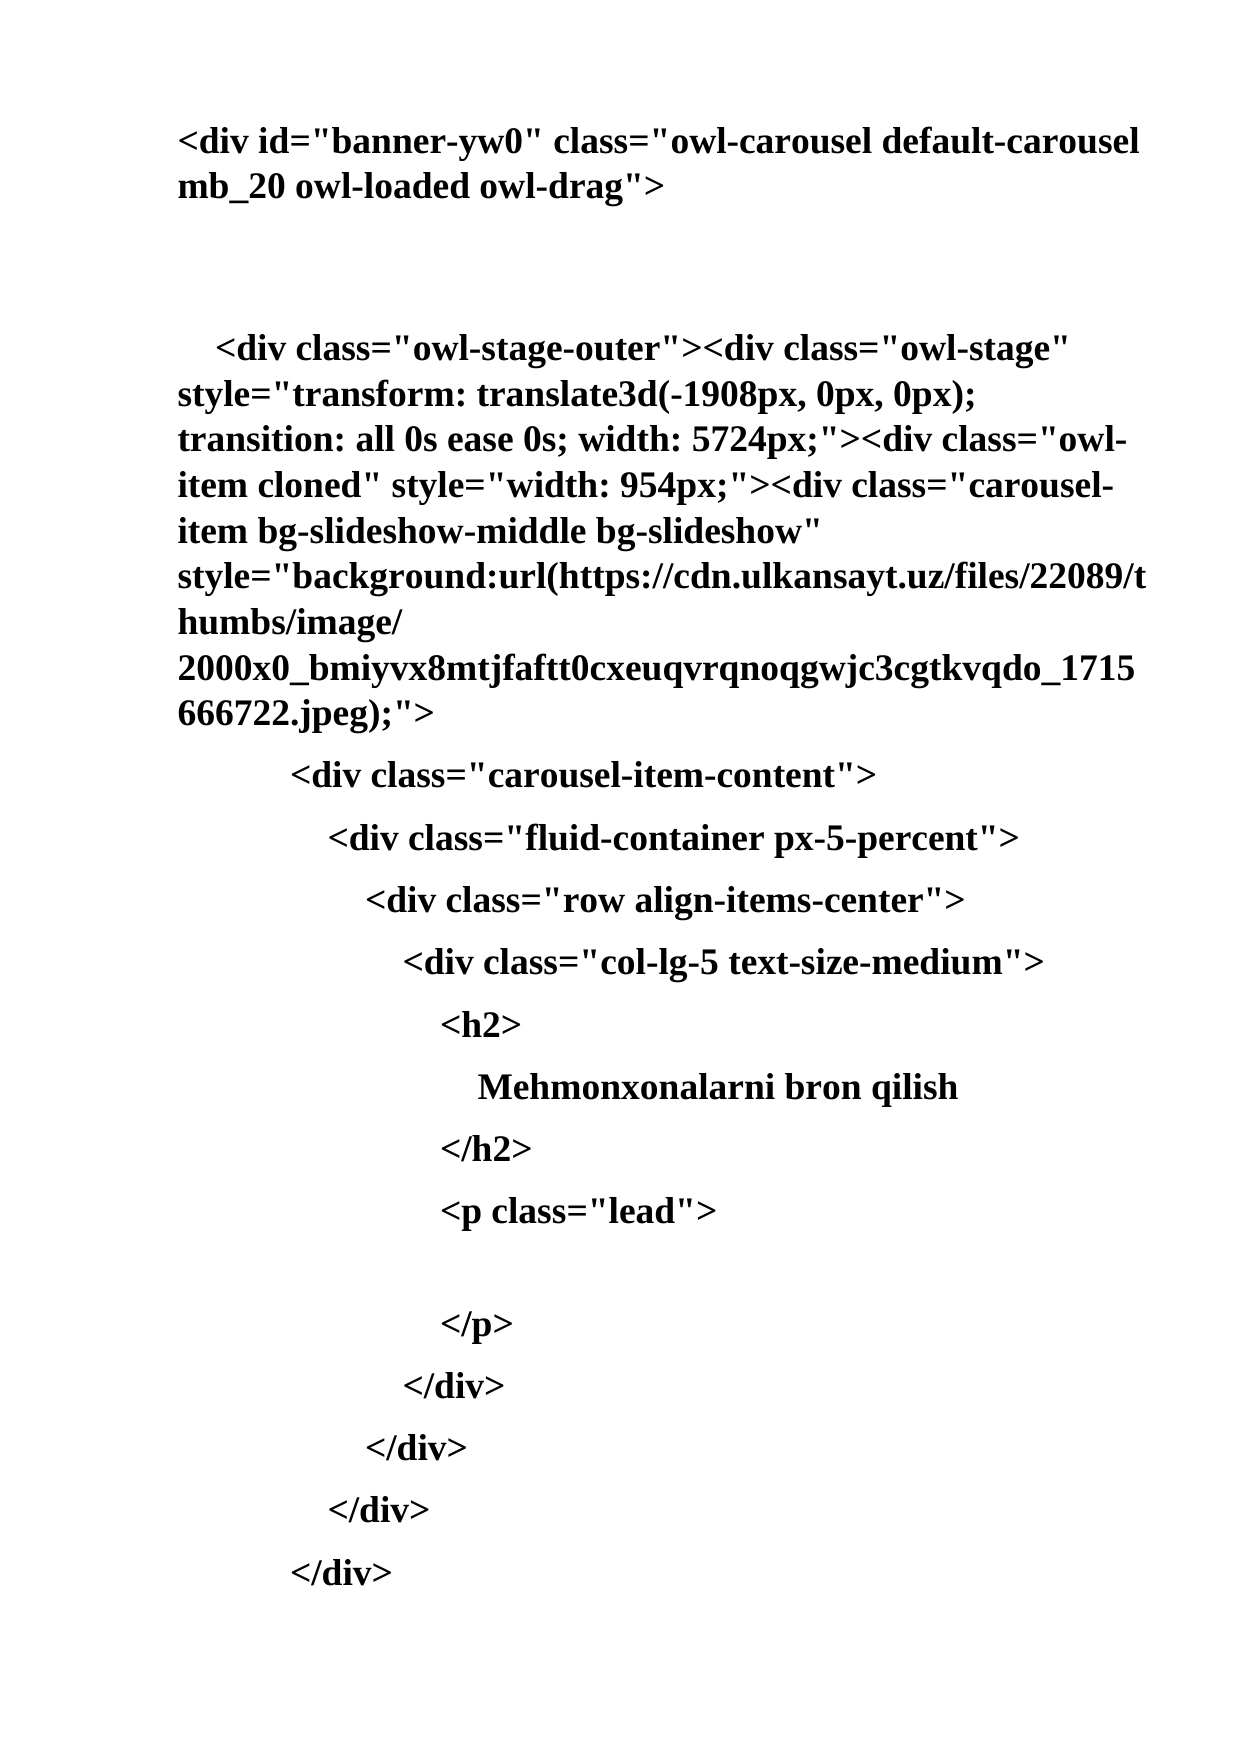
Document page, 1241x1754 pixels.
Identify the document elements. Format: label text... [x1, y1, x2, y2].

text <div class="row align-items-center"> [177, 877, 1152, 921]
text <div id="banner-yw0" class="owl-carousel default-carousel mb_20 owl-loaded owl-drag"> [177, 118, 1152, 207]
text <h2> [177, 1002, 1152, 1045]
text <div class="owl-stage-outer"><div class="owl-stage" style="transform: translate3d(-1908px, 0px, 0px); transition: all 0s ease 0s; width: 5724px;"><div class="owl-item cloned" style="width: 954px;"><div class="carousel-item bg-slideshow-middle bg-slideshow" style="background:url(https://cdn.ulkansayt.uz/files/22089/thumbs/image/2000x0_bmiyvx8mtjfaftt0cxeuqvrqnoqgwjc3cgtkvqdo_1715666722.jpeg);"> [177, 326, 1152, 734]
text </div> [177, 1363, 1152, 1406]
text </div> [177, 1550, 1152, 1593]
text <div class="carousel-item-content"> [177, 753, 1152, 796]
text <div class="col-lg-5 text-size-medium"> [177, 940, 1152, 983]
text </div> [177, 1426, 1152, 1469]
text </div> [177, 1488, 1152, 1531]
text <p class="lead"> [177, 1189, 1152, 1232]
text Mehmonxonalarni bron qilish [177, 1064, 1152, 1107]
text </p> [177, 1301, 1152, 1344]
text <div class="fluid-container px-5-percent"> [177, 815, 1152, 858]
text </h2> [177, 1127, 1152, 1170]
